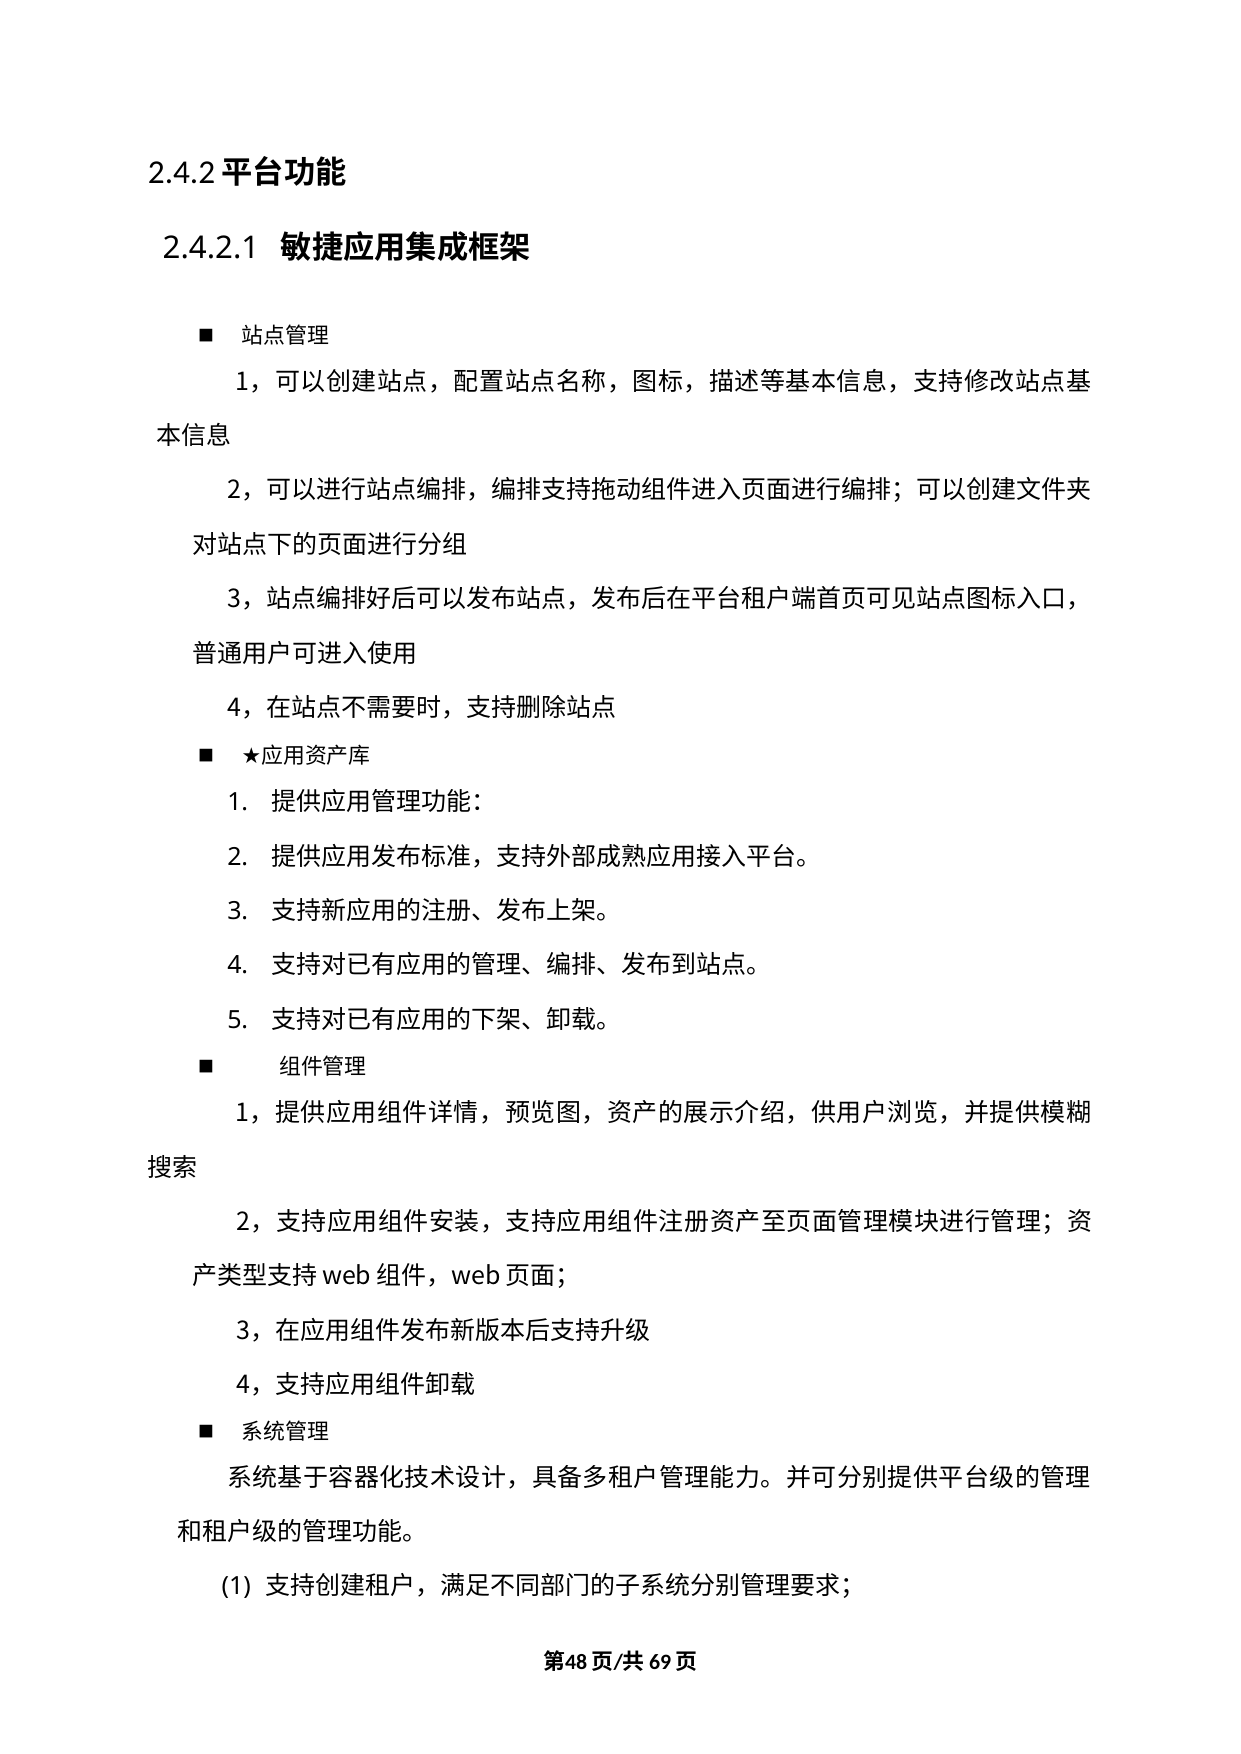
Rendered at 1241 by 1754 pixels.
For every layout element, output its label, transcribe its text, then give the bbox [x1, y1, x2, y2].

list 支持对已有应用的管理、编排、发布到站点。 [227, 945, 1093, 981]
text 3，站点编排好后可以发布站点，发布后在平台租户端首页可见站点图标入口，普通用户可进入使用 [192, 579, 1093, 669]
text 2，支持应用组件安装，支持应用组件注册资产至页面管理模块进行管理；资产类型支持web组件，web页面； [192, 1201, 1093, 1292]
list 提供应用管理功能： [227, 782, 1093, 818]
text 3，在应用组件发布新版本后支持升级 [192, 1310, 1093, 1346]
list 提供应用发布标准，支持外部成熟应用接入平台。 [227, 836, 1093, 872]
list 支持创建租户，满足不同部门的子系统分别管理要求； [221, 1566, 1093, 1602]
list 系统管理 [198, 1419, 1093, 1444]
list 支持新应用的注册、发布上架。 [227, 891, 1093, 927]
text 4，支持应用组件卸载 [192, 1364, 1093, 1401]
text 4，在站点不需要时，支持删除站点 [192, 687, 1093, 724]
list ★应用资产库 [198, 742, 1093, 768]
text 2，可以进行站点编排，编排支持拖动组件进入页面进行编排；可以创建文件夹对站点下的页面进行分组 [192, 470, 1093, 561]
text 1，可以创建站点，配置站点名称，图标，描述等基本信息，支持修改站点基本信息 [157, 361, 1093, 452]
subtitle 敏捷应用集成框架 [162, 222, 1093, 267]
list 站点管理 [198, 323, 1093, 348]
subtitle 平台功能 [148, 148, 1093, 193]
list 组件管理 [198, 1054, 1093, 1079]
text 1，提供应用组件详情，预览图，资产的展示介绍，供用户浏览，并提供模糊搜索 [148, 1093, 1093, 1183]
list 支持对已有应用的下架、卸载。 [227, 999, 1093, 1036]
text 系统基于容器化技术设计，具备多租户管理能力。并可分别提供平台级的管理和租户级的管理功能。 [177, 1457, 1093, 1548]
